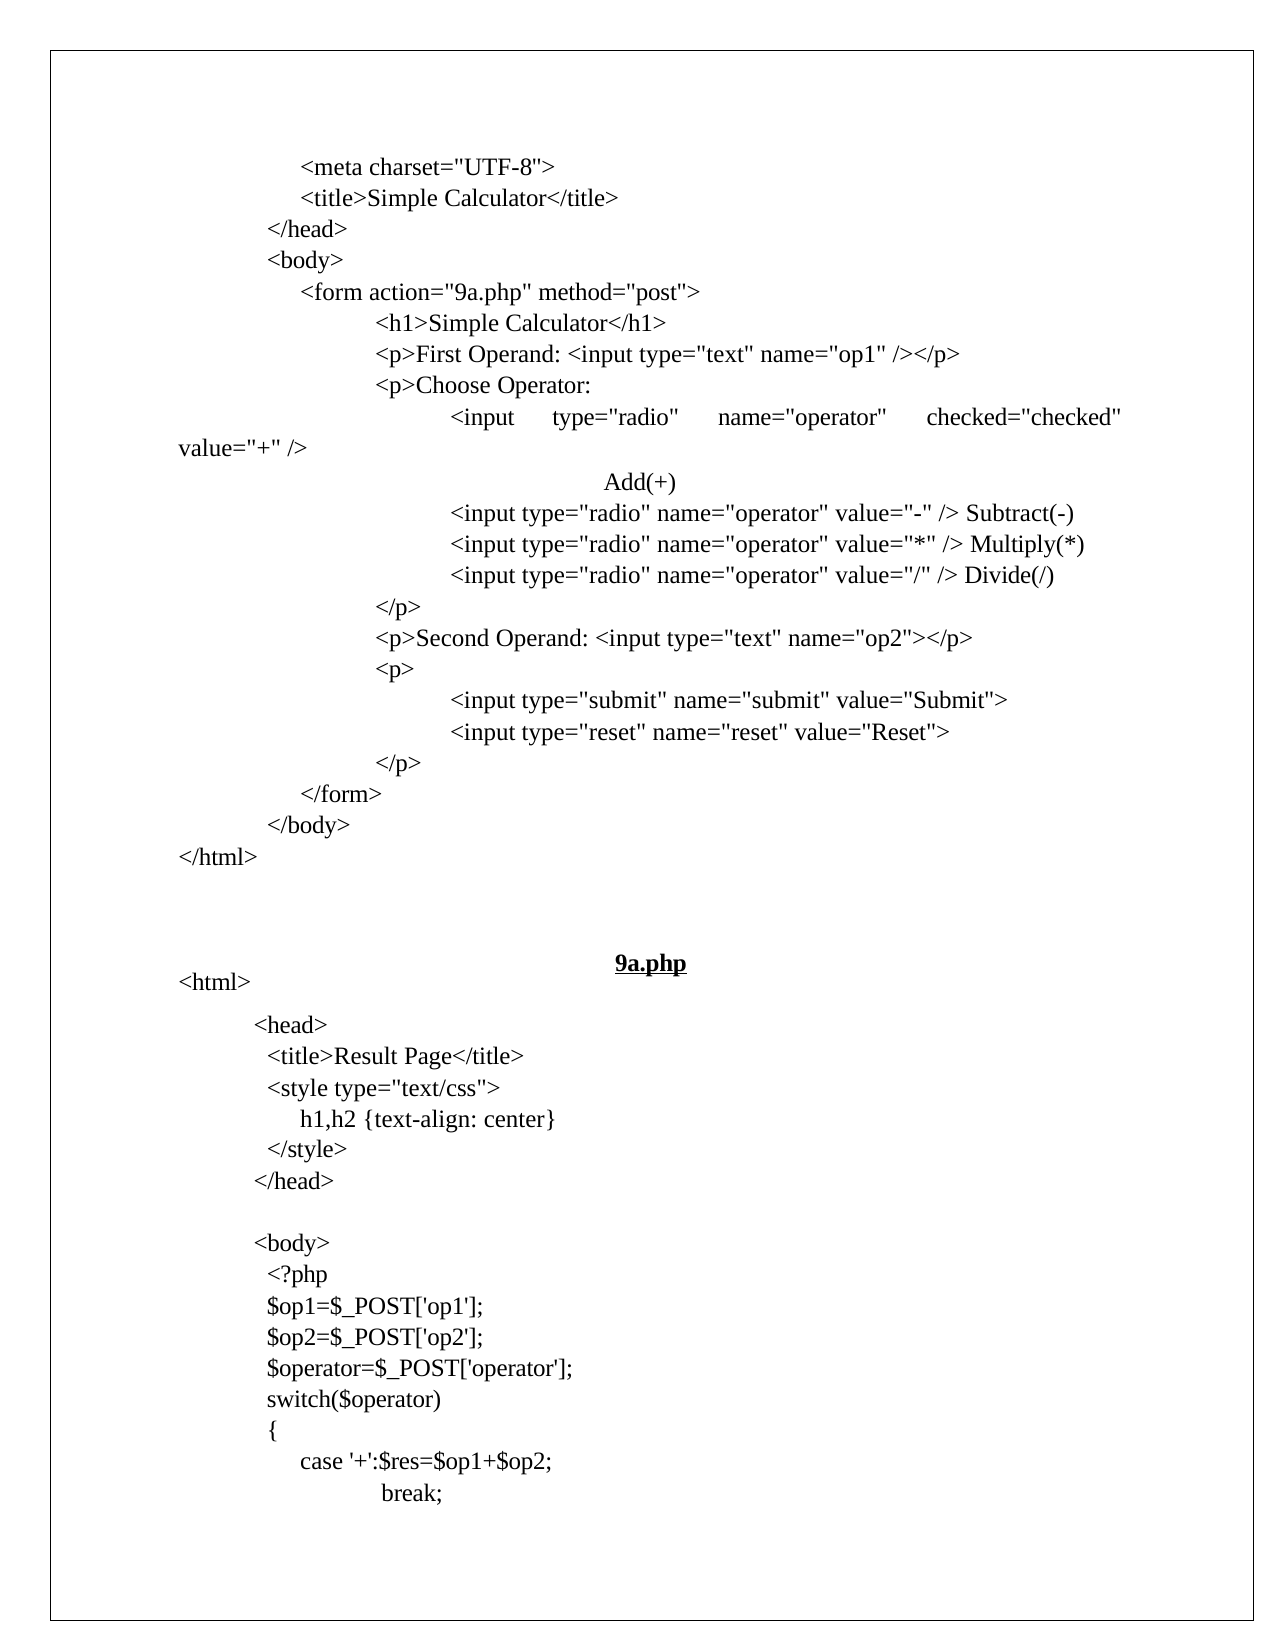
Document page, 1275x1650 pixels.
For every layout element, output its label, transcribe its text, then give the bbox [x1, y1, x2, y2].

text <input type="radio" name="operator" checked="checked" [450, 402, 1253, 430]
text case '+':$res=$op1+$op2; [300, 1446, 1253, 1475]
text <title>Simple Calculator</title> [300, 183, 1253, 212]
text </form> [300, 779, 422, 808]
text <meta charset="UTF-8"> [300, 152, 1253, 180]
text </body> [267, 811, 422, 839]
text </p> [375, 748, 422, 777]
text <p>First Operand: <input type="text" name="op1" /></p> [375, 339, 1253, 368]
text </p> [375, 592, 422, 621]
text </head> [253, 1166, 578, 1194]
subtitle 9a.php [615, 948, 1253, 976]
text $op2=$_POST['op2']; [267, 1322, 578, 1351]
text <p> [375, 654, 1253, 683]
text $op1=$_POST['op1']; [267, 1291, 578, 1319]
text <input type="submit" name="submit" value="Submit"> [450, 686, 1253, 714]
text </head> [267, 214, 1253, 243]
text Add(+) [603, 467, 1253, 496]
text <html> [178, 967, 252, 996]
text <input type="reset" name="reset" value="Reset"> [450, 717, 1253, 746]
text </html> [178, 842, 259, 871]
text <style type="text/css"> h1,h2 {text-align: center} [267, 1073, 557, 1132]
text <h1>Simple Calculator</h1> [375, 308, 1253, 337]
text <body> [253, 1228, 578, 1257]
text value="+" /> [178, 433, 312, 462]
text <body> [267, 245, 1253, 274]
text $operator=$_POST['operator']; switch($operator) [267, 1353, 578, 1413]
text <p>Choose Operator: [375, 370, 1253, 399]
text <input type="radio" name="operator" value="/" /> Divide(/) [450, 561, 1253, 589]
text </style> [267, 1135, 578, 1163]
text break; [381, 1478, 1253, 1506]
text <p>Second Operand: <input type="text" name="op2"></p> [375, 623, 1253, 652]
text <?php [267, 1259, 578, 1288]
text <title>Result Page</title> [267, 1041, 578, 1070]
text <input type="radio" name="operator" value="-" /> Subtract(-) [450, 498, 1253, 527]
text <form action="9a.php" method="post"> [300, 277, 1253, 305]
text <head> [253, 1010, 578, 1039]
text { [267, 1415, 578, 1444]
text <input type="radio" name="operator" value="*" /> Multiply(*) [450, 529, 1253, 558]
